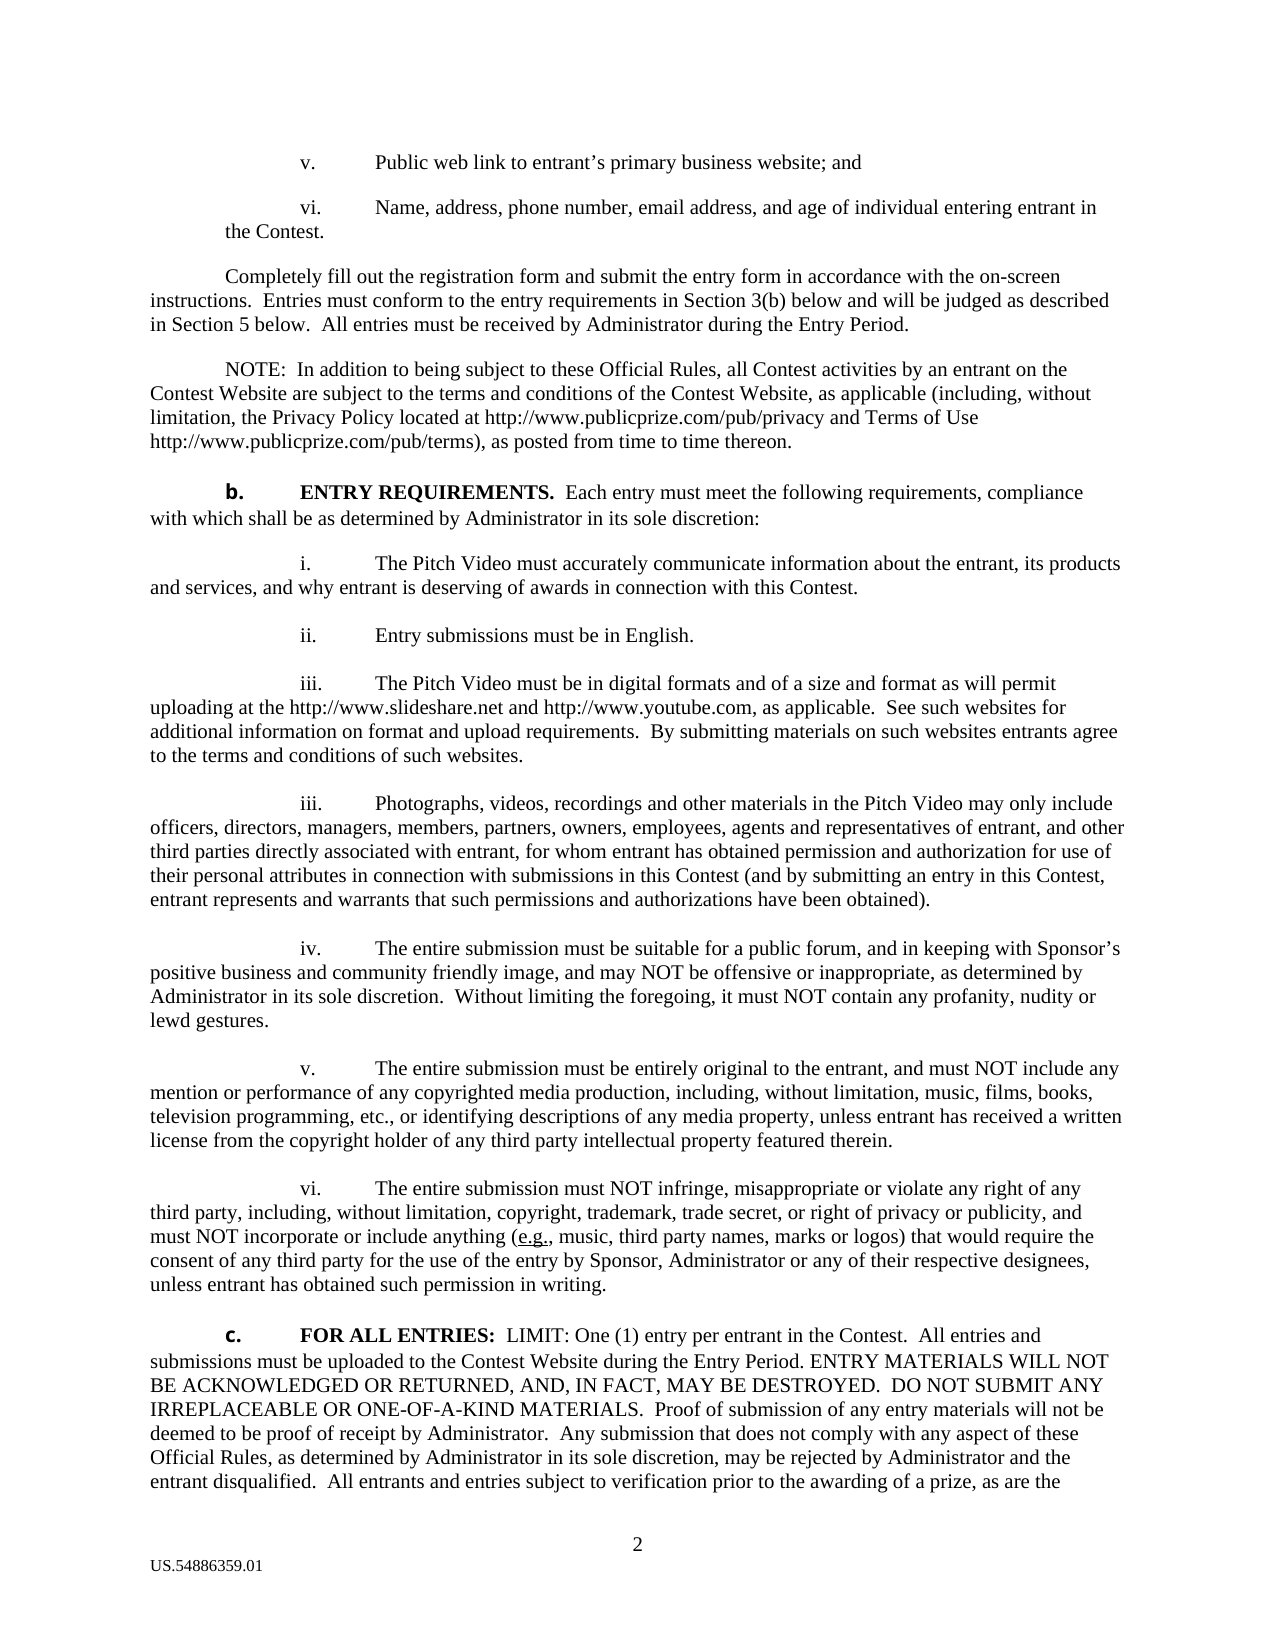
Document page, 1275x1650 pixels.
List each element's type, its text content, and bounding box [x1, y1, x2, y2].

text v. The entire submission must be entirely original to the entrant, and must NOT include any mention or performance of any copyrighted media production, including, without limitation, music, films, books, television programming, etc., or identifying descriptions of any media property, unless entrant has received a written license from the copyright holder of any third party intellectual property featured therein. [150, 1056, 1125, 1152]
text NOTE: In addition to being subject to these Official Rules, all Contest activities by an entrant on the Contest Website are subject to the terms and conditions of the Contest Website, as applicable (including, without limitation, the Privacy Policy located at http://www.publicprize.com/pub/privacy and Terms of Use http://www.publicprize.com/pub/terms), as posted from time to time thereon. [150, 357, 1125, 453]
subtitle Completely fill out the registration form and submit the entry form in accordance with the on-screen instructions. Entries must conform to the entry requirements in Section 3(b) below and will be judged as described in Section 5 below. All entries must be received by Administrator during the Entry Period. [150, 264, 1125, 336]
text iii. Photographs, videos, recordings and other materials in the Pitch Video may only include officers, directors, managers, members, partners, owners, employees, agents and representatives of entrant, and other third parties directly associated with entrant, for whom entrant has obtained permission and authorization for use of their personal attributes in connection with submissions in this Contest (and by submitting an entry in this Contest, entrant represents and warrants that such permissions and authorizations have been obtained). [150, 791, 1125, 911]
text ii. Entry submissions must be in English. [150, 623, 1125, 647]
text i. The Pitch Video must accurately communicate information about the entrant, its products and services, and why entrant is deserving of awards in connection with this Contest. [150, 551, 1125, 599]
subtitle ENTRY REQUIREMENTS. Each entry must meet the following requirements, compliance with which shall be as determined by Administrator in its sole discretion: [150, 477, 1125, 530]
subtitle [150, 1321, 1125, 1493]
subtitle v. Public web link to entrant’s primary business website; and [225, 150, 1125, 174]
text iv. The entire submission must be suitable for a public forum, and in keeping with Sponsor’s positive business and community friendly image, and may NOT be offensive or inappropriate, as determined by Administrator in its sole discretion. Without limiting the foregoing, it must NOT contain any profanity, nudity or lewd gestures. [150, 936, 1125, 1032]
text vi. The entire submission must NOT infringe, misappropriate or violate any right of any third party, including, without limitation, copyright, trademark, trade secret, or right of privacy or publicity, and must NOT incorporate or include anything (e.g., music, third party names, marks or logos) that would require the consent of any third party for the use of the entry by Sponsor, Administrator or any of their respective designees, unless entrant has obtained such permission in writing. [150, 1176, 1125, 1296]
subtitle vi. Name, address, phone number, email address, and age of individual entering entrant in the Contest. [225, 195, 1125, 243]
text iii. The Pitch Video must be in digital formats and of a size and format as will permit uploading at the http://www.slideshare.net and http://www.youtube.com, as applicable. See such websites for additional information on format and upload requirements. By submitting materials on such websites entrants agree to the terms and conditions of such websites. [150, 671, 1125, 767]
